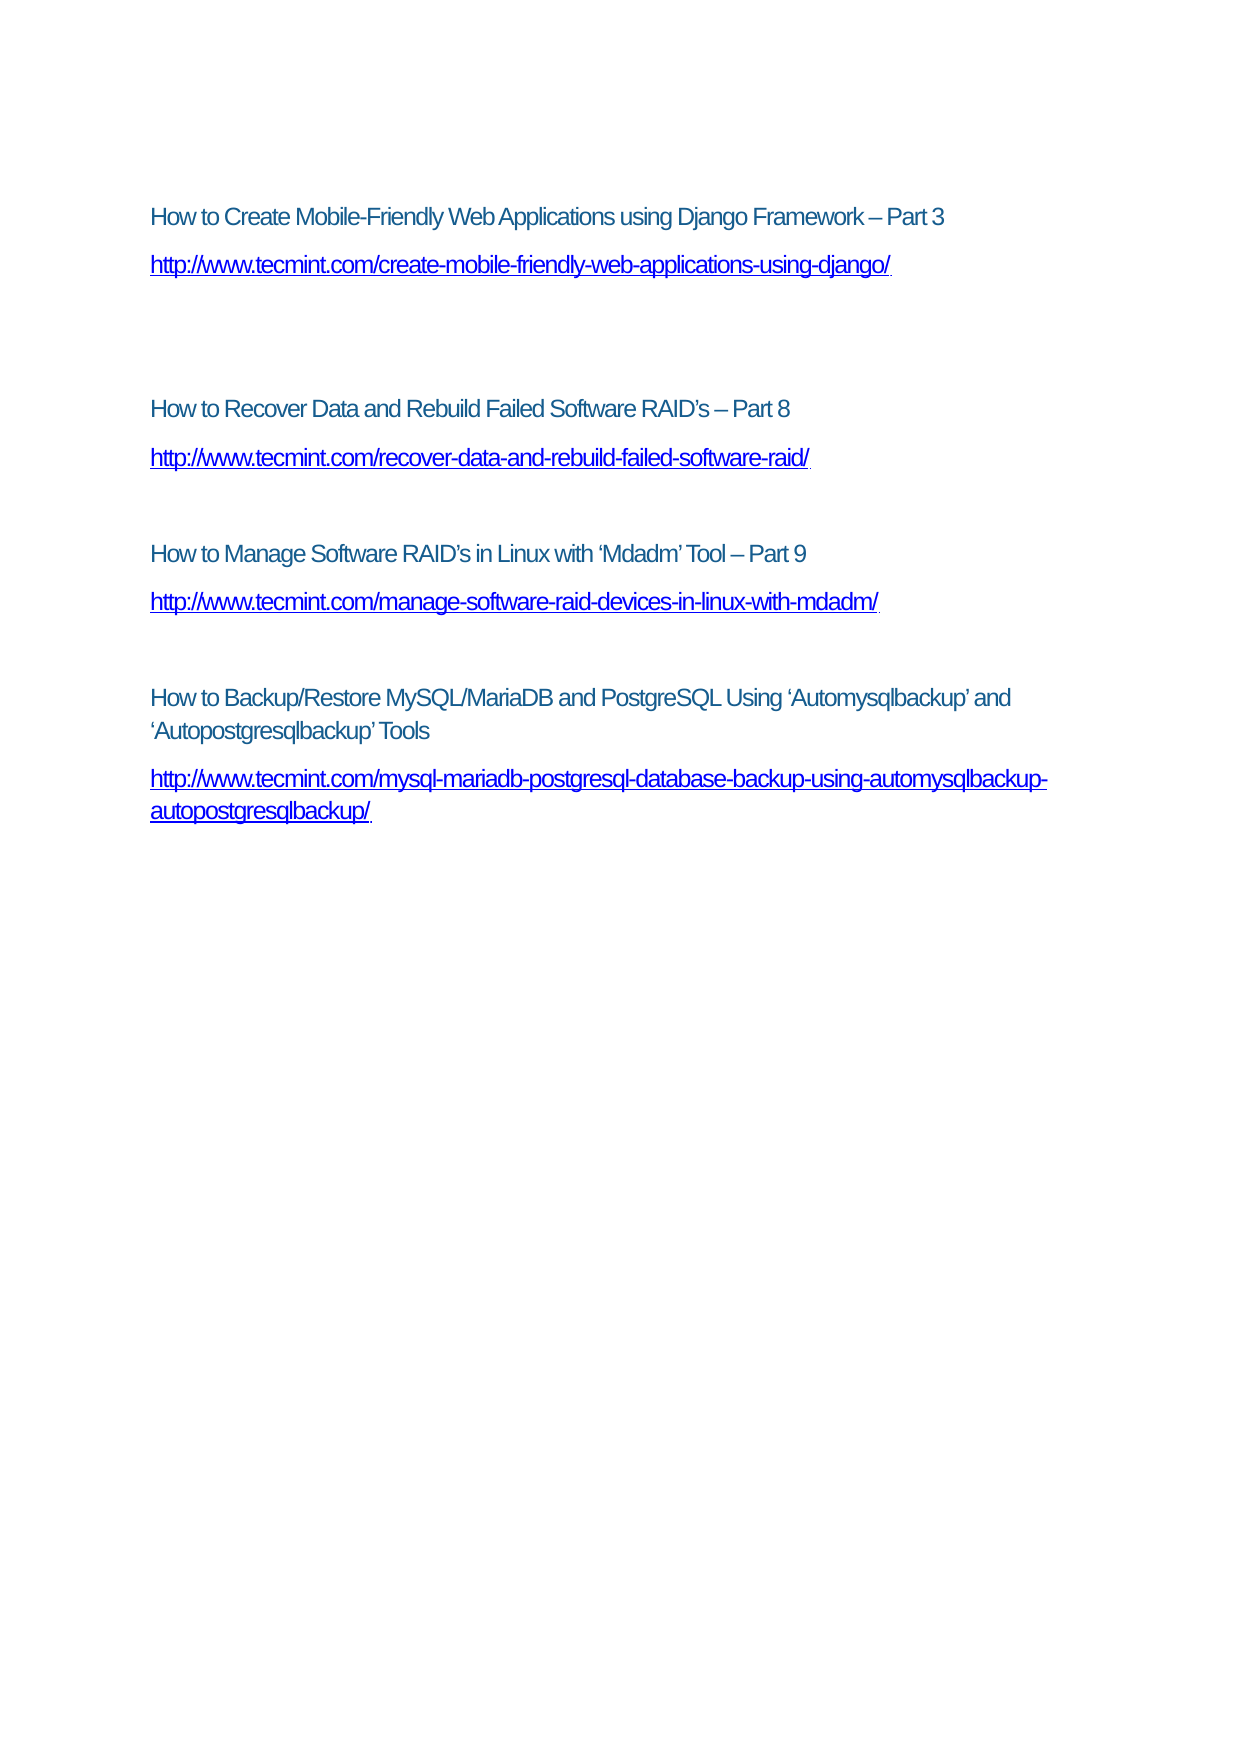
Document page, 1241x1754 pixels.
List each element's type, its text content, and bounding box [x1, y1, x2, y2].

subtitle http://www.tecmint.com/recover-data-and-rebuild-failed-software-raid/ [150, 439, 1090, 471]
subtitle How to Manage Software RAID’s in Linux with ‘Mdadm’ Tool – Part 9 [150, 535, 1090, 567]
subtitle http://www.tecmint.com/manage-software-raid-devices-in-linux-with-mdadm/ [150, 583, 1090, 616]
subtitle http://www.tecmint.com/create-mobile-friendly-web-applications-using-django/ [150, 246, 1090, 279]
subtitle How to Recover Data and Rebuild Failed Software RAID’s – Part 8 [150, 391, 1090, 423]
subtitle http://www.tecmint.com/mysql-mariadb-postgresql-database-backup-using-automysqlbackup-autopostgresqlbackup/ [150, 760, 1090, 825]
subtitle How to Create Mobile-Friendly Web Applications using Django Framework – Part 3 [150, 198, 1090, 231]
subtitle How to Backup/Restore MySQL/MariaDB and PostgreSQL Using ‘Automysqlbackup’ and ‘Autopostgresqlbackup’ Tools [150, 679, 1090, 744]
